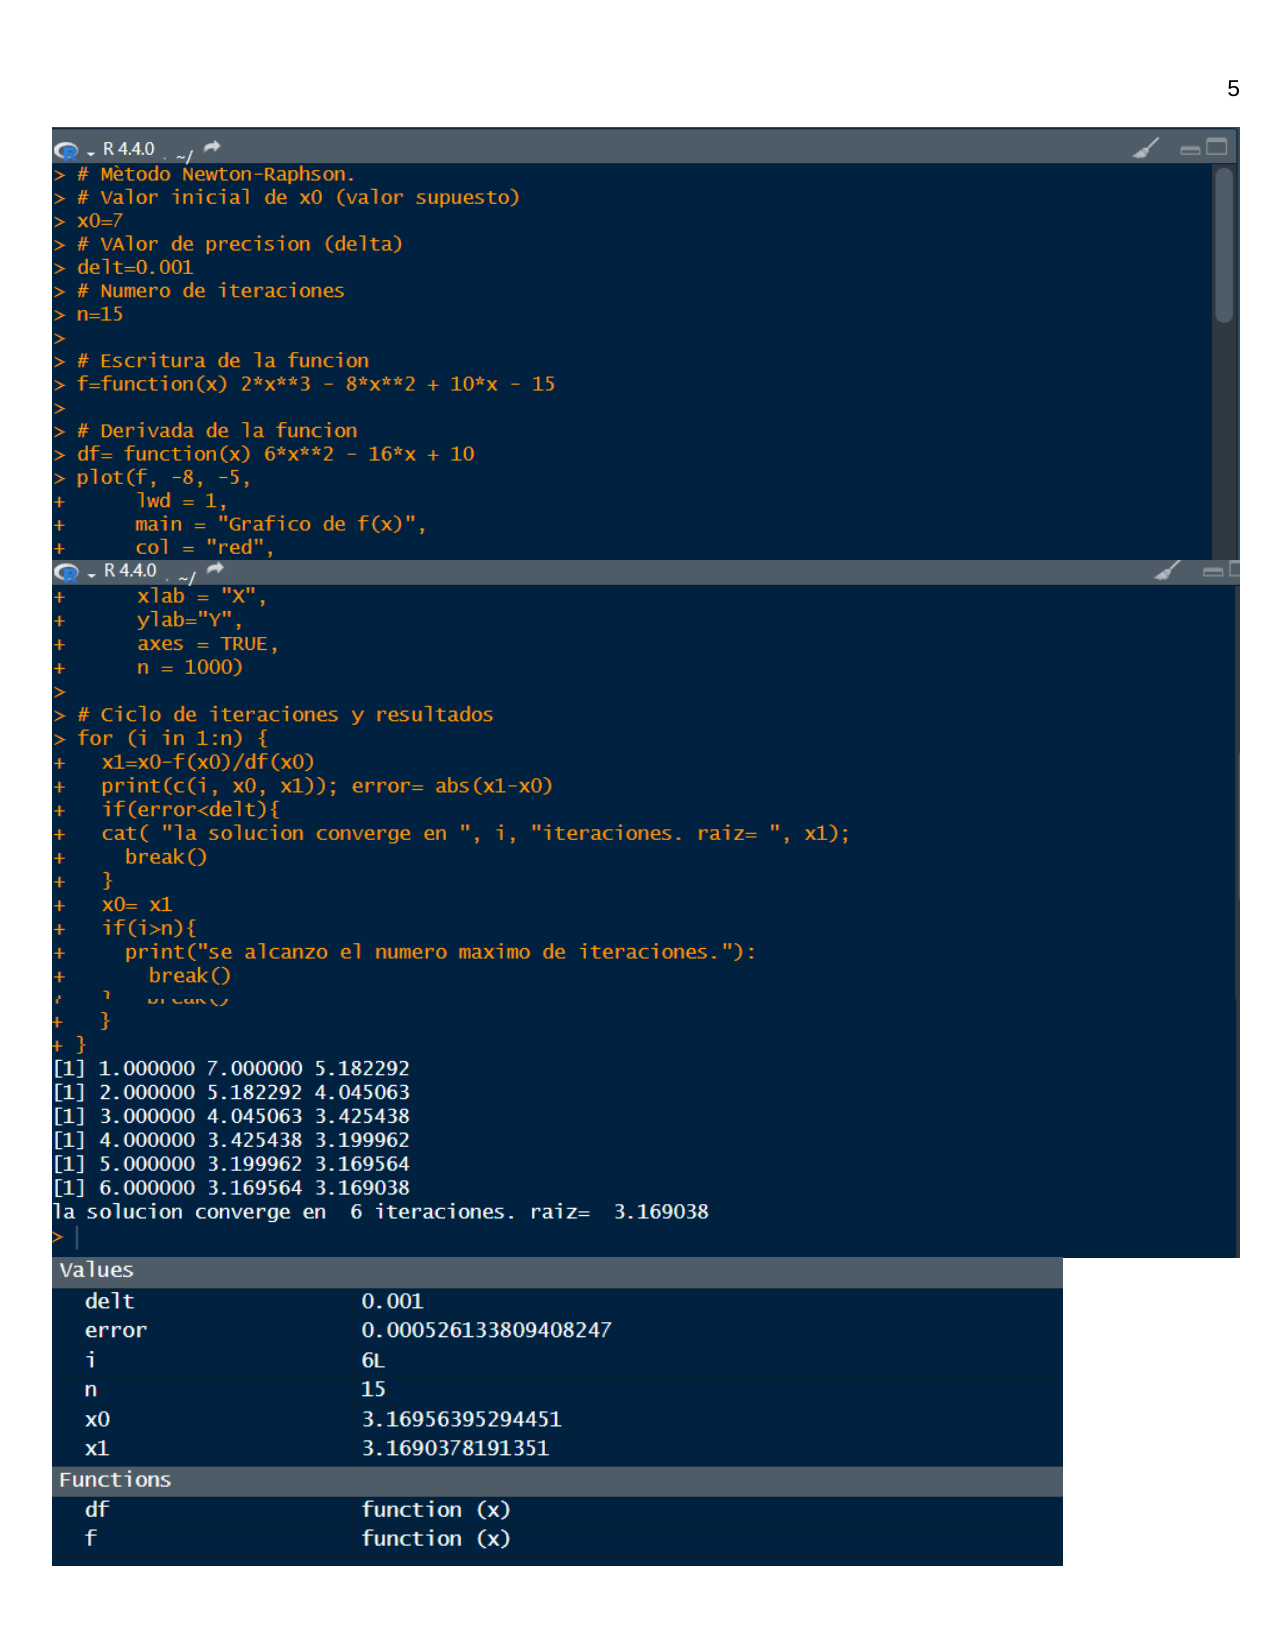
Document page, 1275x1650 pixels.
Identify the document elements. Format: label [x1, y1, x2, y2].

picture [52, 127, 1240, 1566]
